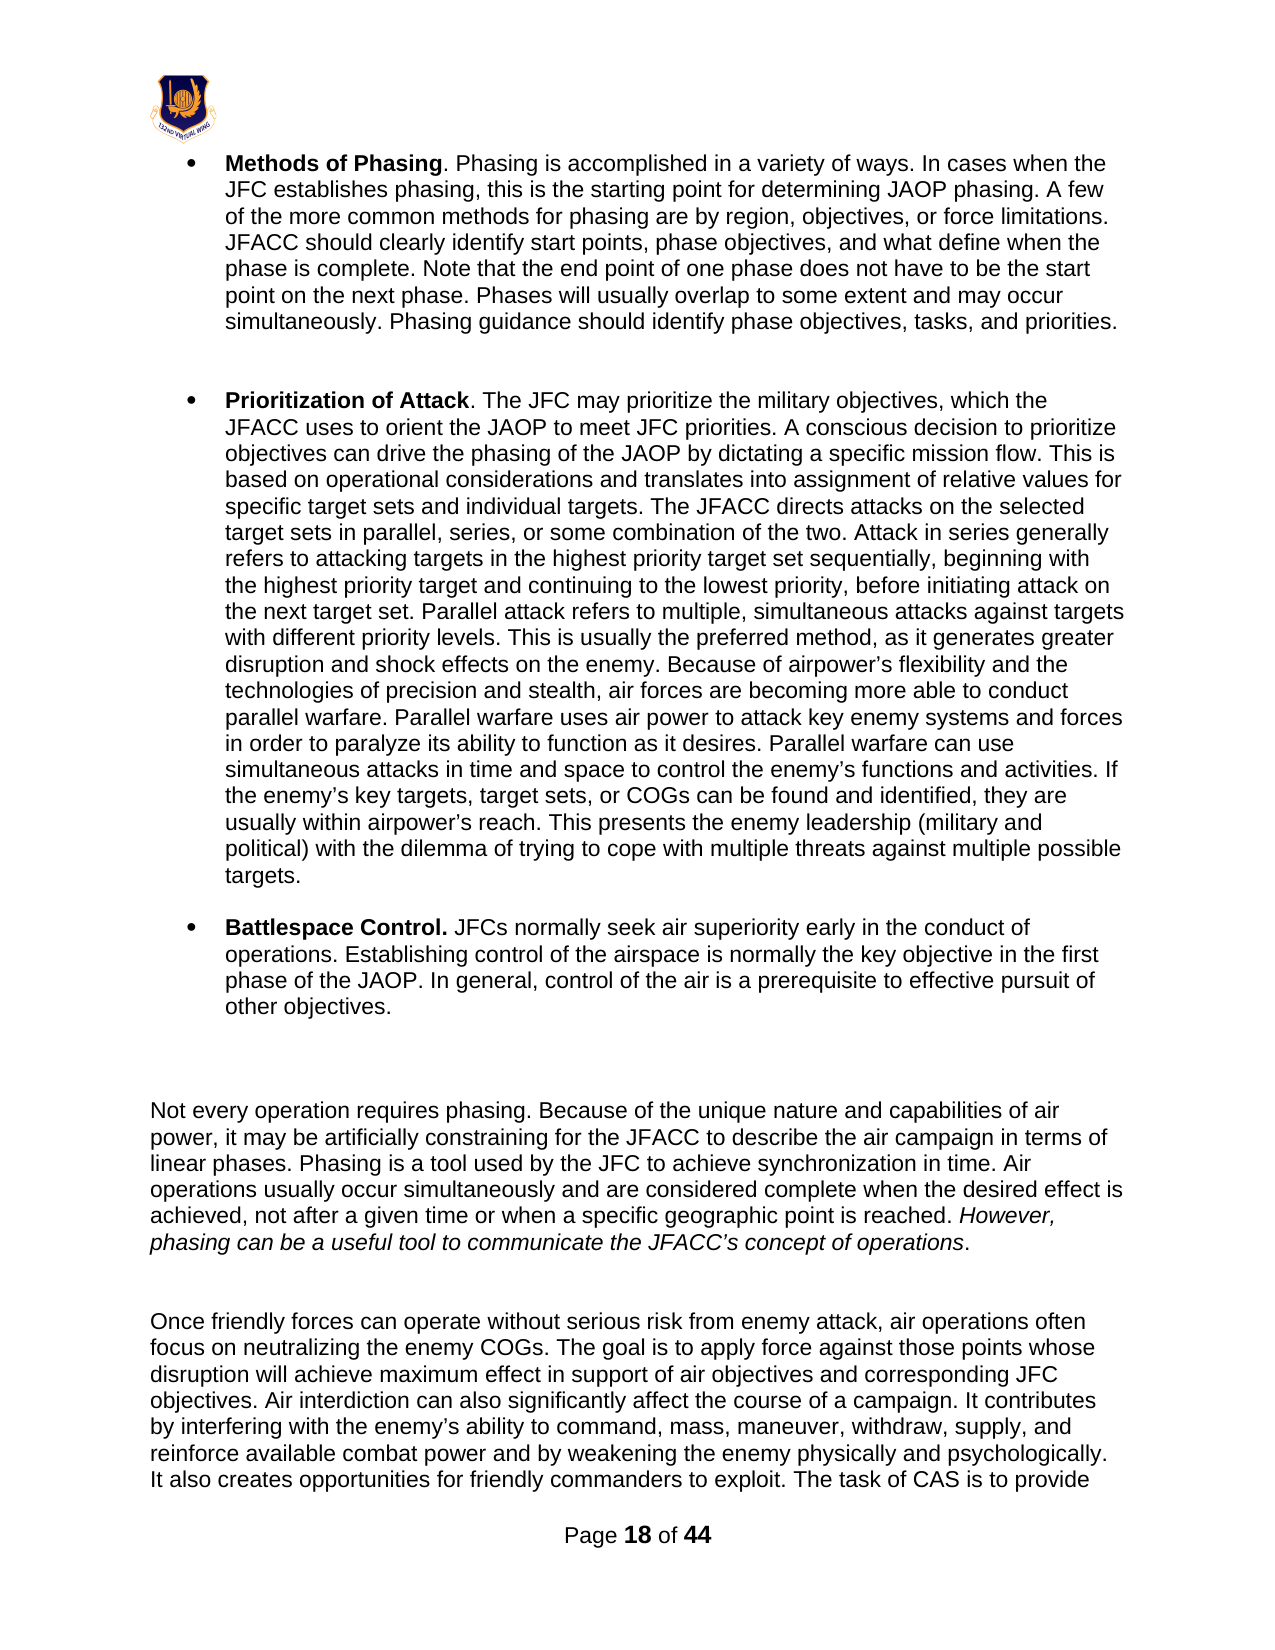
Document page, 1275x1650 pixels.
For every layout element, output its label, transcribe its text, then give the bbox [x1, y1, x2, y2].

list Battlespace Control. JFCs normally seek air superiority early in the conduct of operations. Establishing control of the airspace is normally the key objective in the first phase of the JAOP. In general, control of the air is a prerequisite to effective pursuit of other objectives. [187, 914, 1125, 1020]
picture [150, 75, 217, 144]
list Prioritization of Attack. The JFC may prioritize the military objectives, which the JFACC uses to orient the JAOP to meet JFC priorities. A conscious decision to prioritize objectives can drive the phasing of the JAOP by dictating a specific mission flow. This is based on operational considerations and translates into assignment of relative values for specific target sets and individual targets. The JFACC directs attacks on the selected target sets in parallel, series, or some combination of the two. Attack in series generally refers to attacking targets in the highest priority target set sequentially, beginning with the highest priority target and continuing to the lowest priority, before initiating attack on the next target set. Parallel attack refers to multiple, simultaneous attacks against targets with different priority levels. This is usually the preferred method, as it generates greater disruption and shock effects on the enemy. Because of airpower’s flexibility and the technologies of precision and stealth, air forces are becoming more able to conduct parallel warfare. Parallel warfare uses air power to attack key enemy systems and forces in order to paralyze its ability to function as it desires. Parallel warfare can use simultaneous attacks in time and space to control the enemy’s functions and activities. If the enemy’s key targets, target sets, or COGs can be found and identified, they are usually within airpower’s reach. This presents the enemy leadership (military and political) with the dilemma of trying to cope with multiple threats against multiple possible targets. [187, 387, 1125, 888]
list Methods of Phasing. Phasing is accomplished in a variety of ways. In cases when the JFC establishes phasing, this is the starting point for determining JAOP phasing. A few of the more common methods for phasing are by region, objectives, or force limitations. JFACC should clearly identify start points, phase objectives, and what define when the phase is complete. Note that the end point of one phase does not have to be the start point on the next phase. Phases will usually overlap to some extent and may occur simultaneously. Phasing guidance should identify phase objectives, tasks, and priorities. [187, 150, 1125, 334]
text Not every operation requires phasing. Because of the unique nature and capabilities of air power, it may be artificially constraining for the JFACC to describe the air campaign in terms of linear phases. Phasing is a tool used by the JFC to achieve synchronization in time. Air operations usually occur simultaneously and are considered complete when the desired effect is achieved, not after a given time or when a specific geographic point is reached. However, phasing can be a useful tool to communicate the JFACC’s concept of operations. [150, 1097, 1125, 1255]
